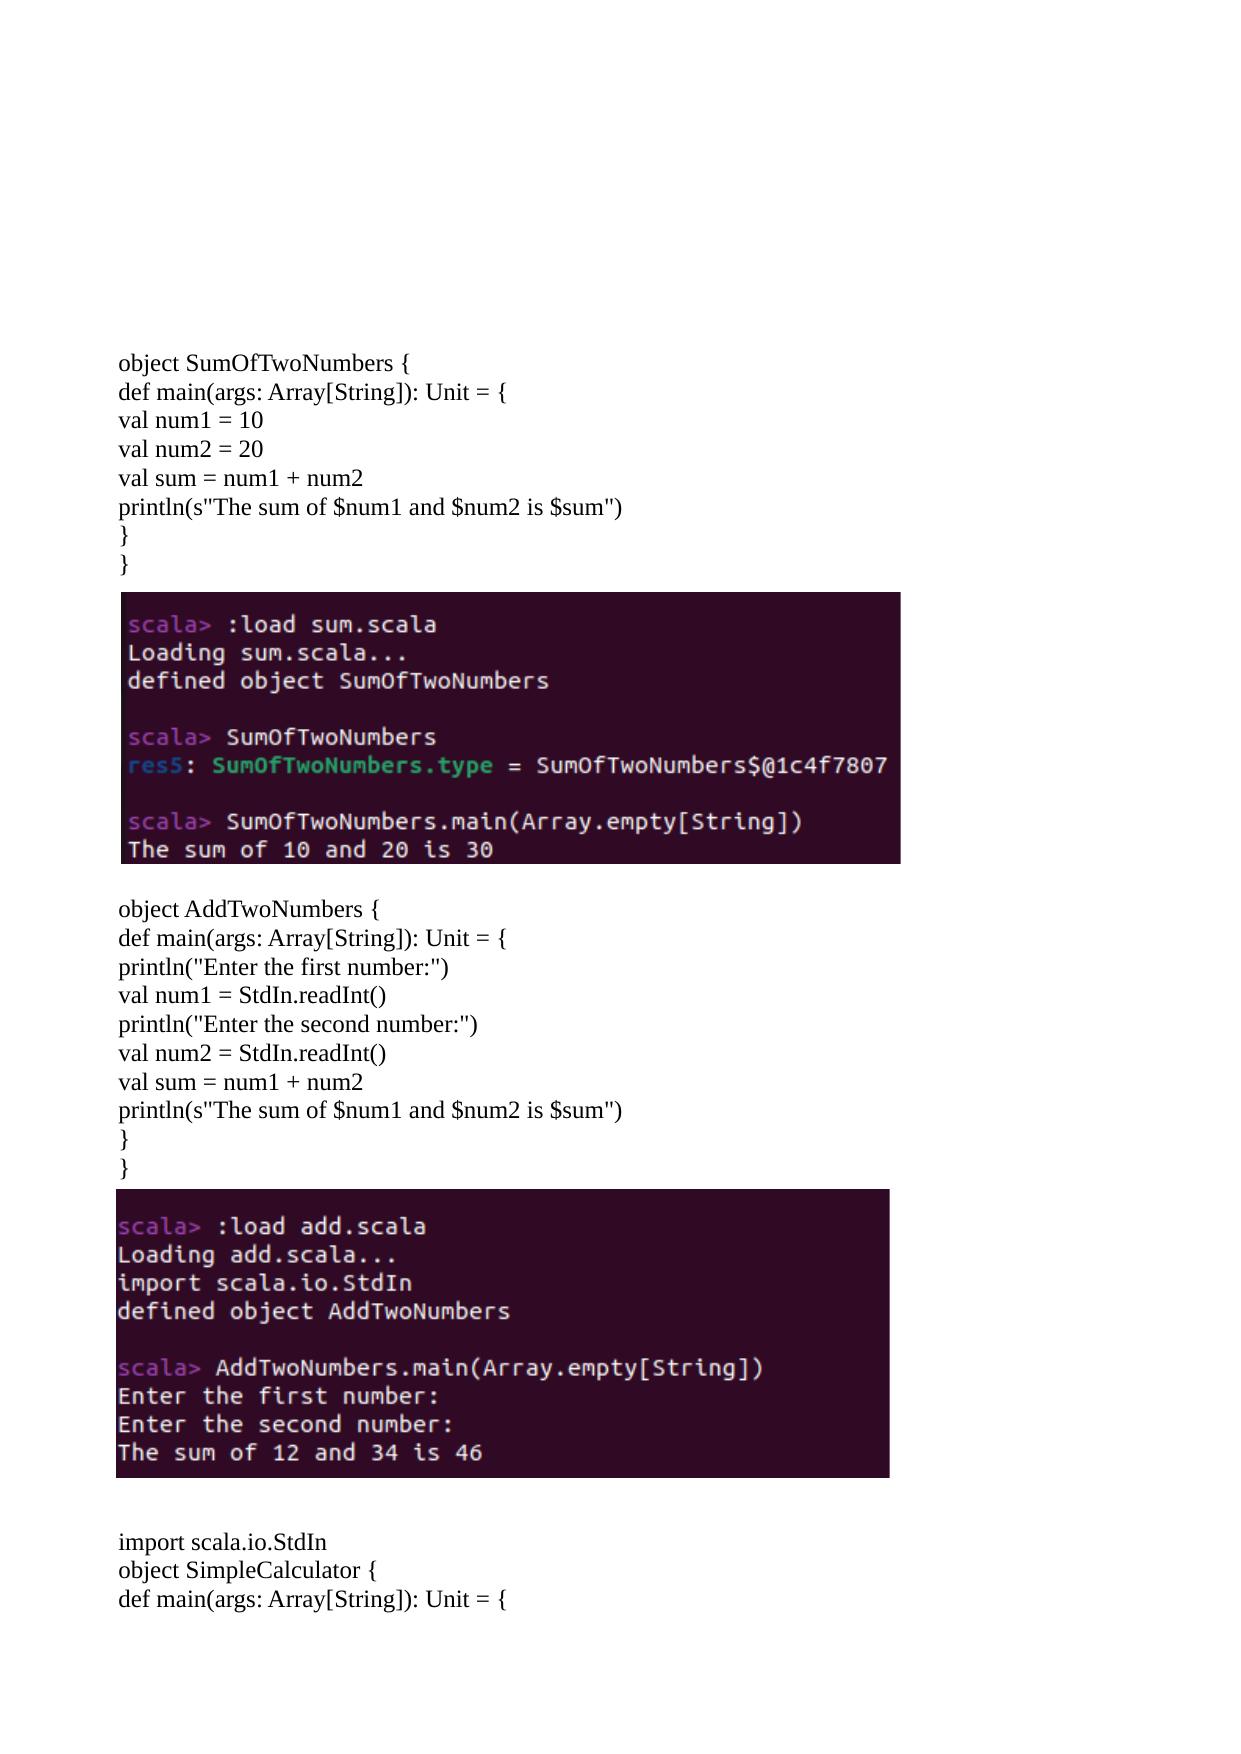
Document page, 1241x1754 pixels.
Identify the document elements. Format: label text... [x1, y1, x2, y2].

text val num1 = StdIn.readInt() [118, 981, 1122, 1009]
text } [118, 1153, 1122, 1182]
text } [118, 521, 1122, 549]
picture [116, 1189, 890, 1478]
text val num2 = 20 [118, 434, 1122, 463]
text val num2 = StdIn.readInt() [118, 1038, 1122, 1067]
picture [121, 592, 901, 864]
text object AddTwoNumbers { [118, 894, 1122, 923]
text def main(args: Array[String]): Unit = { [118, 1584, 1122, 1613]
text } [118, 549, 1122, 578]
text println("Enter the first number:") [118, 952, 1122, 981]
text object SimpleCalculator { [118, 1556, 1122, 1584]
text import scala.io.StdIn [118, 1527, 1122, 1556]
text println(s"The sum of $num1 and $num2 is $sum") [118, 492, 1122, 521]
text object SumOfTwoNumbers { [118, 348, 1122, 377]
text val num1 = 10 [118, 406, 1122, 434]
text def main(args: Array[String]): Unit = { [118, 923, 1122, 952]
text val sum = num1 + num2 [118, 1067, 1122, 1096]
text def main(args: Array[String]): Unit = { [118, 377, 1122, 406]
text } [118, 1124, 1122, 1153]
text println(s"The sum of $num1 and $num2 is $sum") [118, 1096, 1122, 1124]
text val sum = num1 + num2 [118, 463, 1122, 492]
text println("Enter the second number:") [118, 1009, 1122, 1038]
